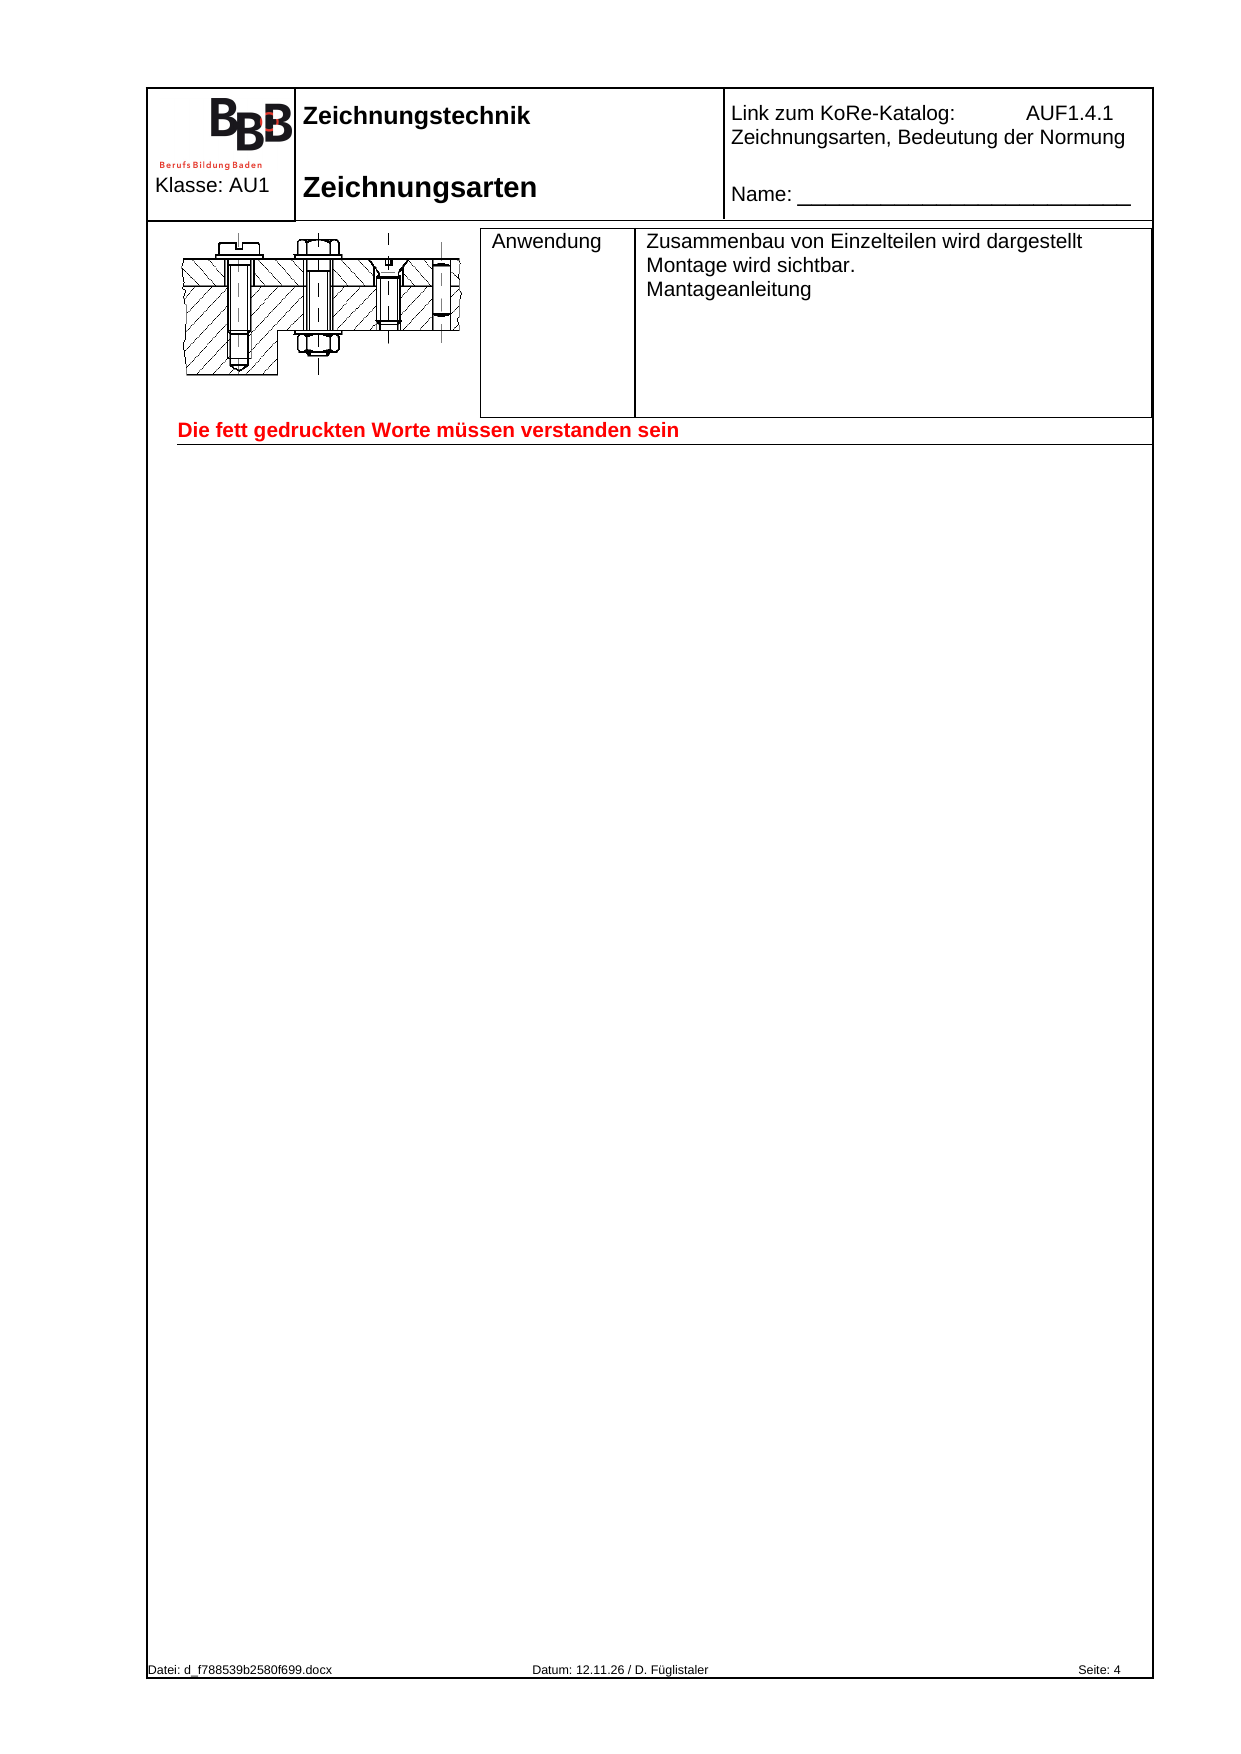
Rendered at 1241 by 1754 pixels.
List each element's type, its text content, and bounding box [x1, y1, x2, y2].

picture [160, 98, 292, 170]
text Die fett gedruckten Worte müssen verstanden sein [177, 418, 1152, 444]
table_cell [163, 228, 480, 417]
picture [173, 228, 468, 382]
table_cell Zusammenbau von Einzelteilen wird dargestellt Montage wird sichtbar. Mantageanleitung [636, 229, 1151, 417]
table_cell Anwendung [481, 229, 634, 417]
